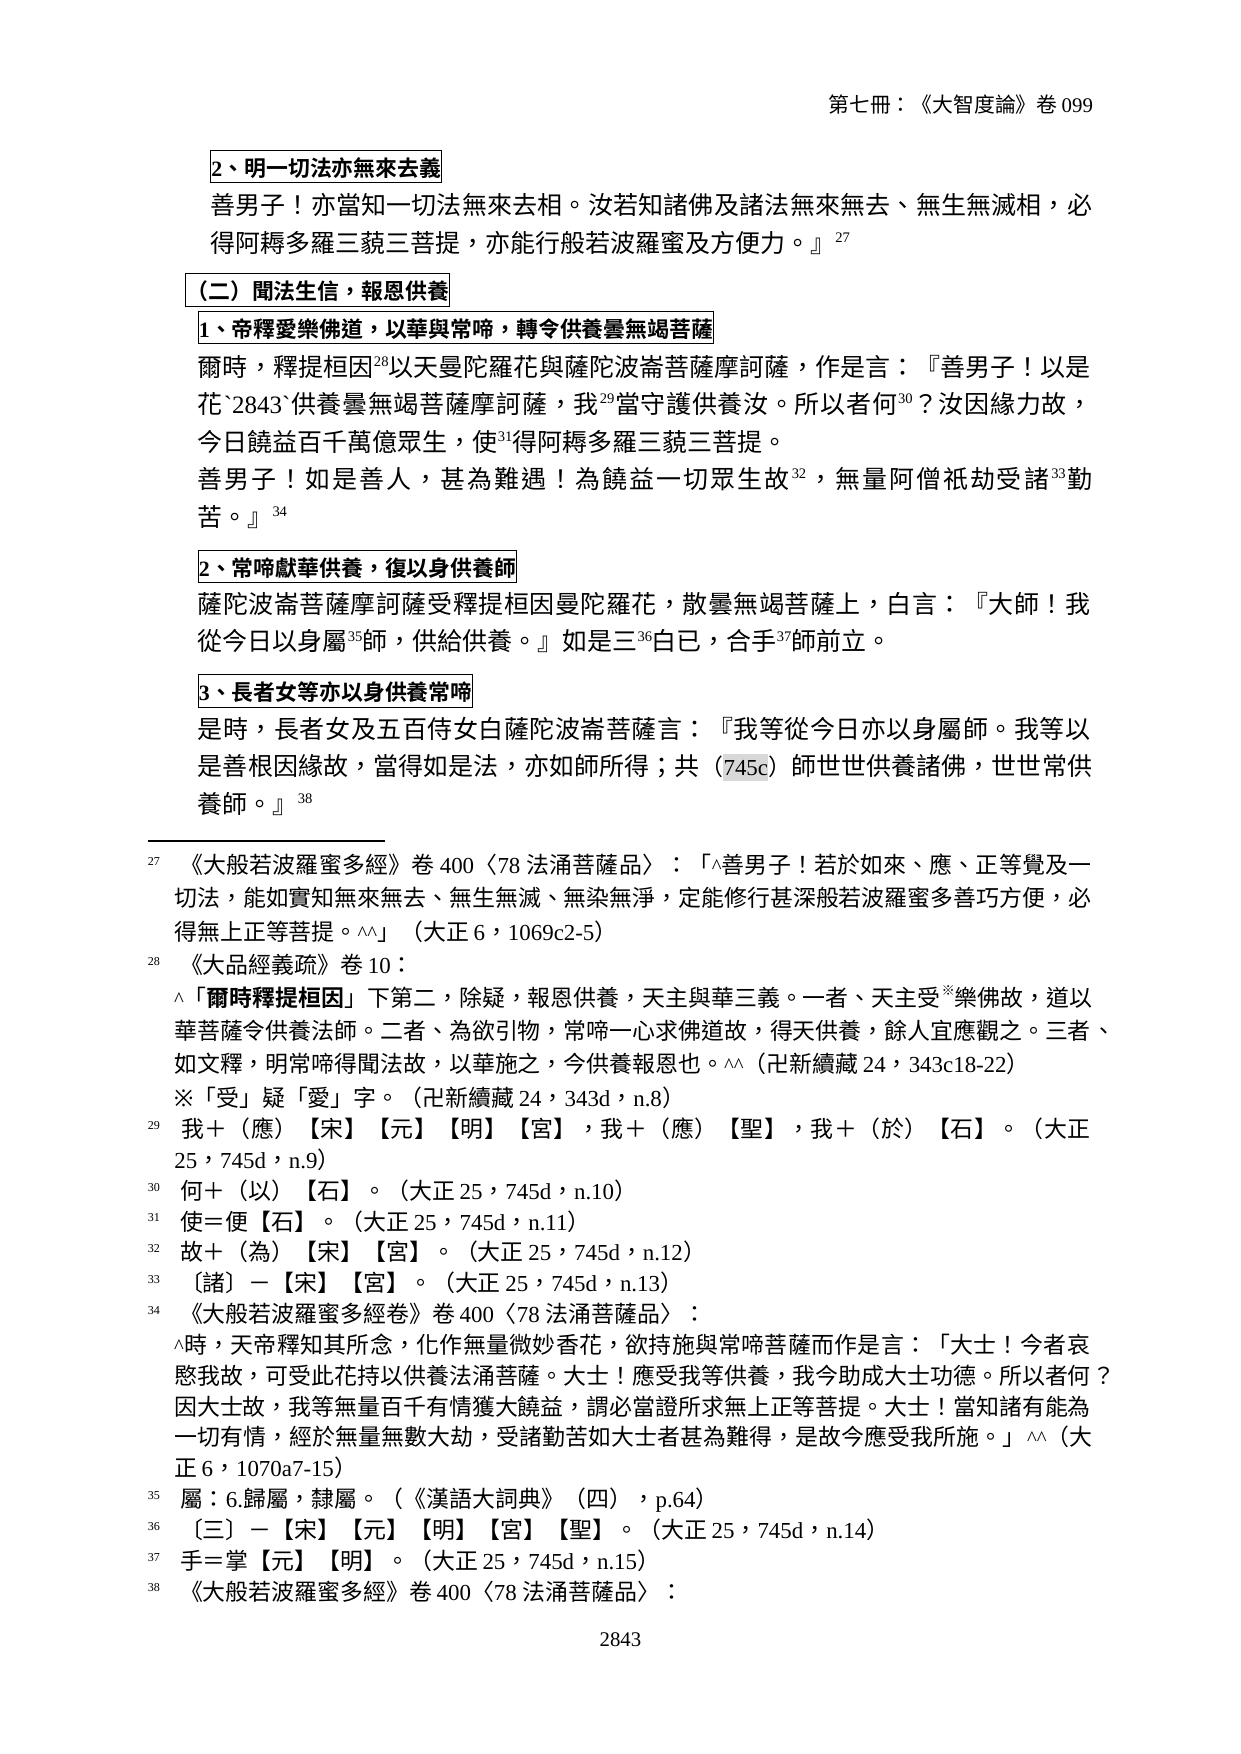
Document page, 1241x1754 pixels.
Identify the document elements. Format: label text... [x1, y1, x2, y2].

text 2、明一切法亦無來去義 [210, 148, 1092, 185]
text 3、長者女等亦以身供養常啼 [198, 670, 1092, 708]
text 1、帝釋愛樂佛道，以華與常啼，轉令供養曇無竭菩薩 [198, 309, 1092, 346]
text 爾時，釋提桓因以天曼陀羅花與薩陀波崙菩薩摩訶薩，作是言：『善男子！以是花`2843`供養曇無竭菩薩摩訶薩，我當守護供養汝。所以者何？汝因緣力故，今日饒益百千萬億眾生，使得阿耨多羅三藐三菩提。 [198, 346, 1092, 459]
text 善男子！如是善人，甚為難遇！為饒益一切眾生故，無量阿僧祇劫受諸勤苦。』 [198, 459, 1092, 534]
text 善男子！亦當知一切法無來去相。汝若知諸佛及諸法無來無去、無生無滅相，必得阿耨多羅三藐三菩提，亦能行般若波羅蜜及方便力。』 [210, 185, 1092, 260]
text （二）聞法生信，報恩供養 [185, 271, 1092, 309]
text 薩陀波崙菩薩摩訶薩受釋提桓因曼陀羅花，散曇無竭菩薩上，白言：『大師！我從今日以身屬師，供給供養。』如是三白已，合手師前立。 [198, 584, 1092, 659]
text 2、常啼獻華供養，復以身供養師 [198, 545, 1092, 584]
text 是時，長者女及五百侍女白薩陀波崙菩薩言：『我等從今日亦以身屬師。我等以是善根因緣故，當得如是法，亦如師所得；共（）師世世供養諸佛，世世常供養師。』 [198, 708, 1092, 821]
